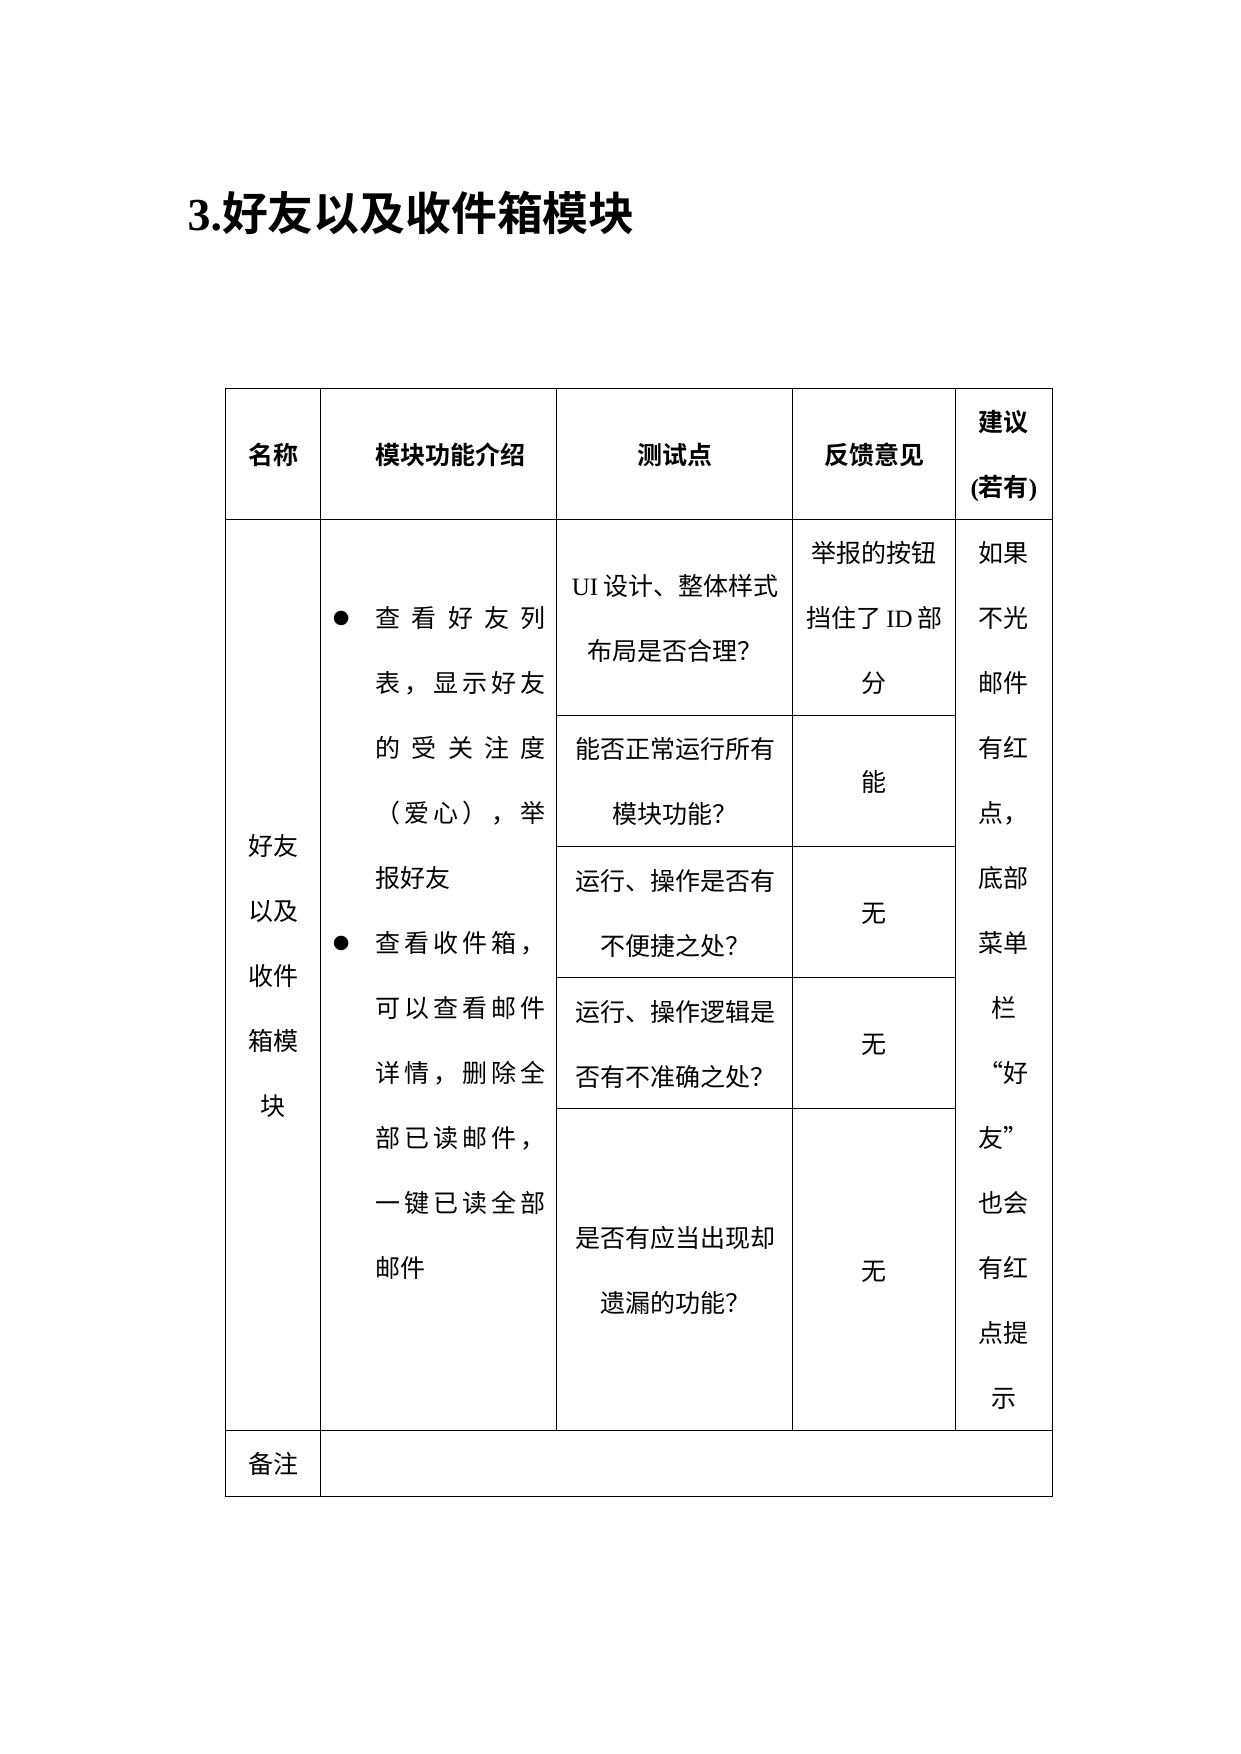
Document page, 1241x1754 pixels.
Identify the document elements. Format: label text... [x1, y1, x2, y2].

table_cell 运行、操作逻辑是否有不准确之处？ [557, 978, 792, 1108]
table_cell 无 [793, 1109, 955, 1429]
table_header 名称 [226, 389, 320, 518]
table_header 反馈意见 [793, 389, 955, 518]
table_cell 查看好友列表，显示好友的受关注度（爱心），举报好友 查看收件箱，可以查看邮件详情，删除全部已读邮件，一键已读全部邮件 [321, 520, 556, 1429]
table_cell UI设计、整体样式布局是否合理？ [557, 520, 792, 714]
table_cell 如果不光邮件有红点，底部菜单栏“好友”也会有红点提示 [956, 520, 1052, 1429]
table_cell 无 [793, 847, 955, 977]
table_cell [321, 1431, 1052, 1496]
subtitle 3.好友以及收件箱模块 [187, 162, 1053, 259]
table_cell 备注 [226, 1431, 320, 1496]
table_cell 无 [793, 978, 955, 1108]
table_cell 能 [793, 716, 955, 846]
table_cell 举报的按钮挡住了ID部分 [793, 520, 955, 714]
table_cell 好友以及收件箱模块 [226, 520, 320, 1429]
table_cell 能否正常运行所有模块功能？ [557, 716, 792, 846]
table_cell 运行、操作是否有不便捷之处？ [557, 847, 792, 977]
table_cell 是否有应当出现却遗漏的功能？ [557, 1109, 792, 1429]
table_header 模块功能介绍 [321, 389, 556, 518]
table_header 建议 (若有) [956, 389, 1052, 518]
table_header 测试点 [557, 389, 792, 518]
